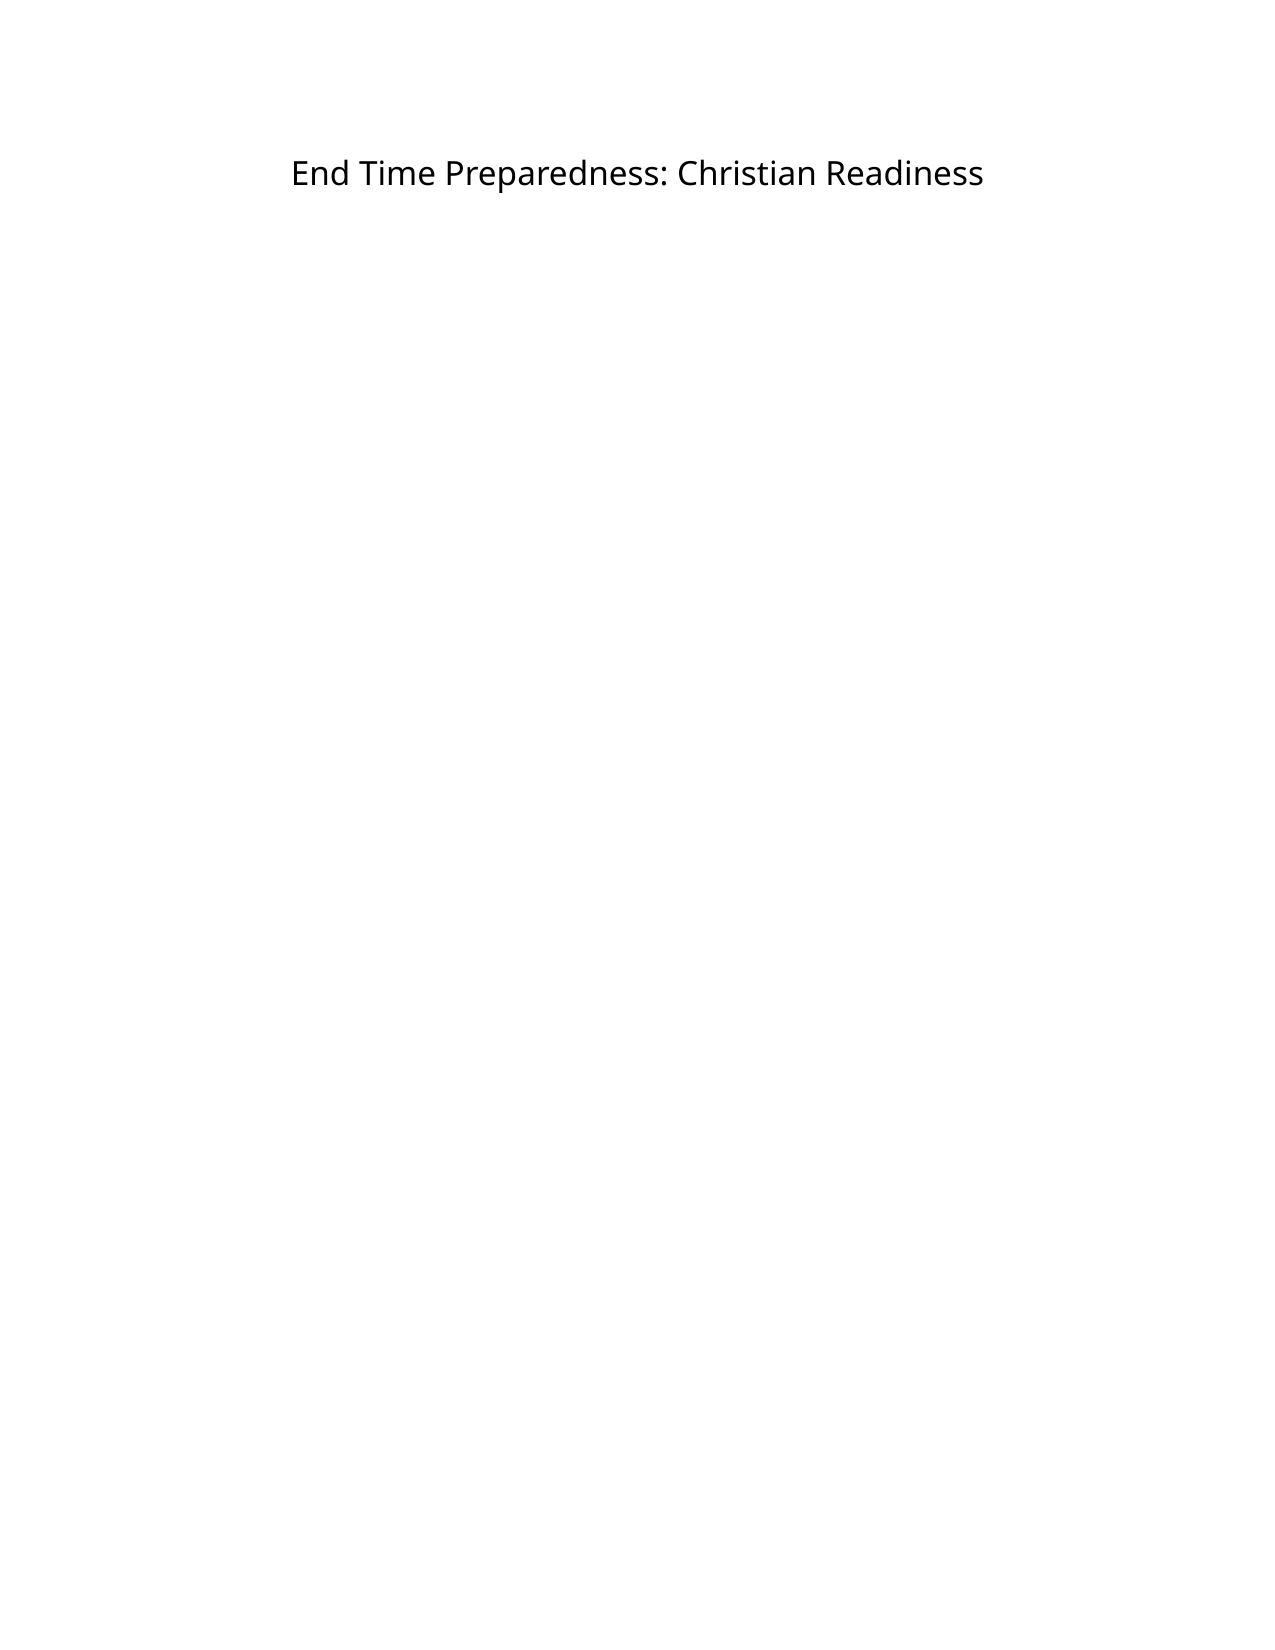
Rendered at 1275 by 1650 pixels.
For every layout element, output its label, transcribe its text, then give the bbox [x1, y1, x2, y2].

subtitle End Time Preparedness: Christian Readiness [150, 150, 1125, 195]
